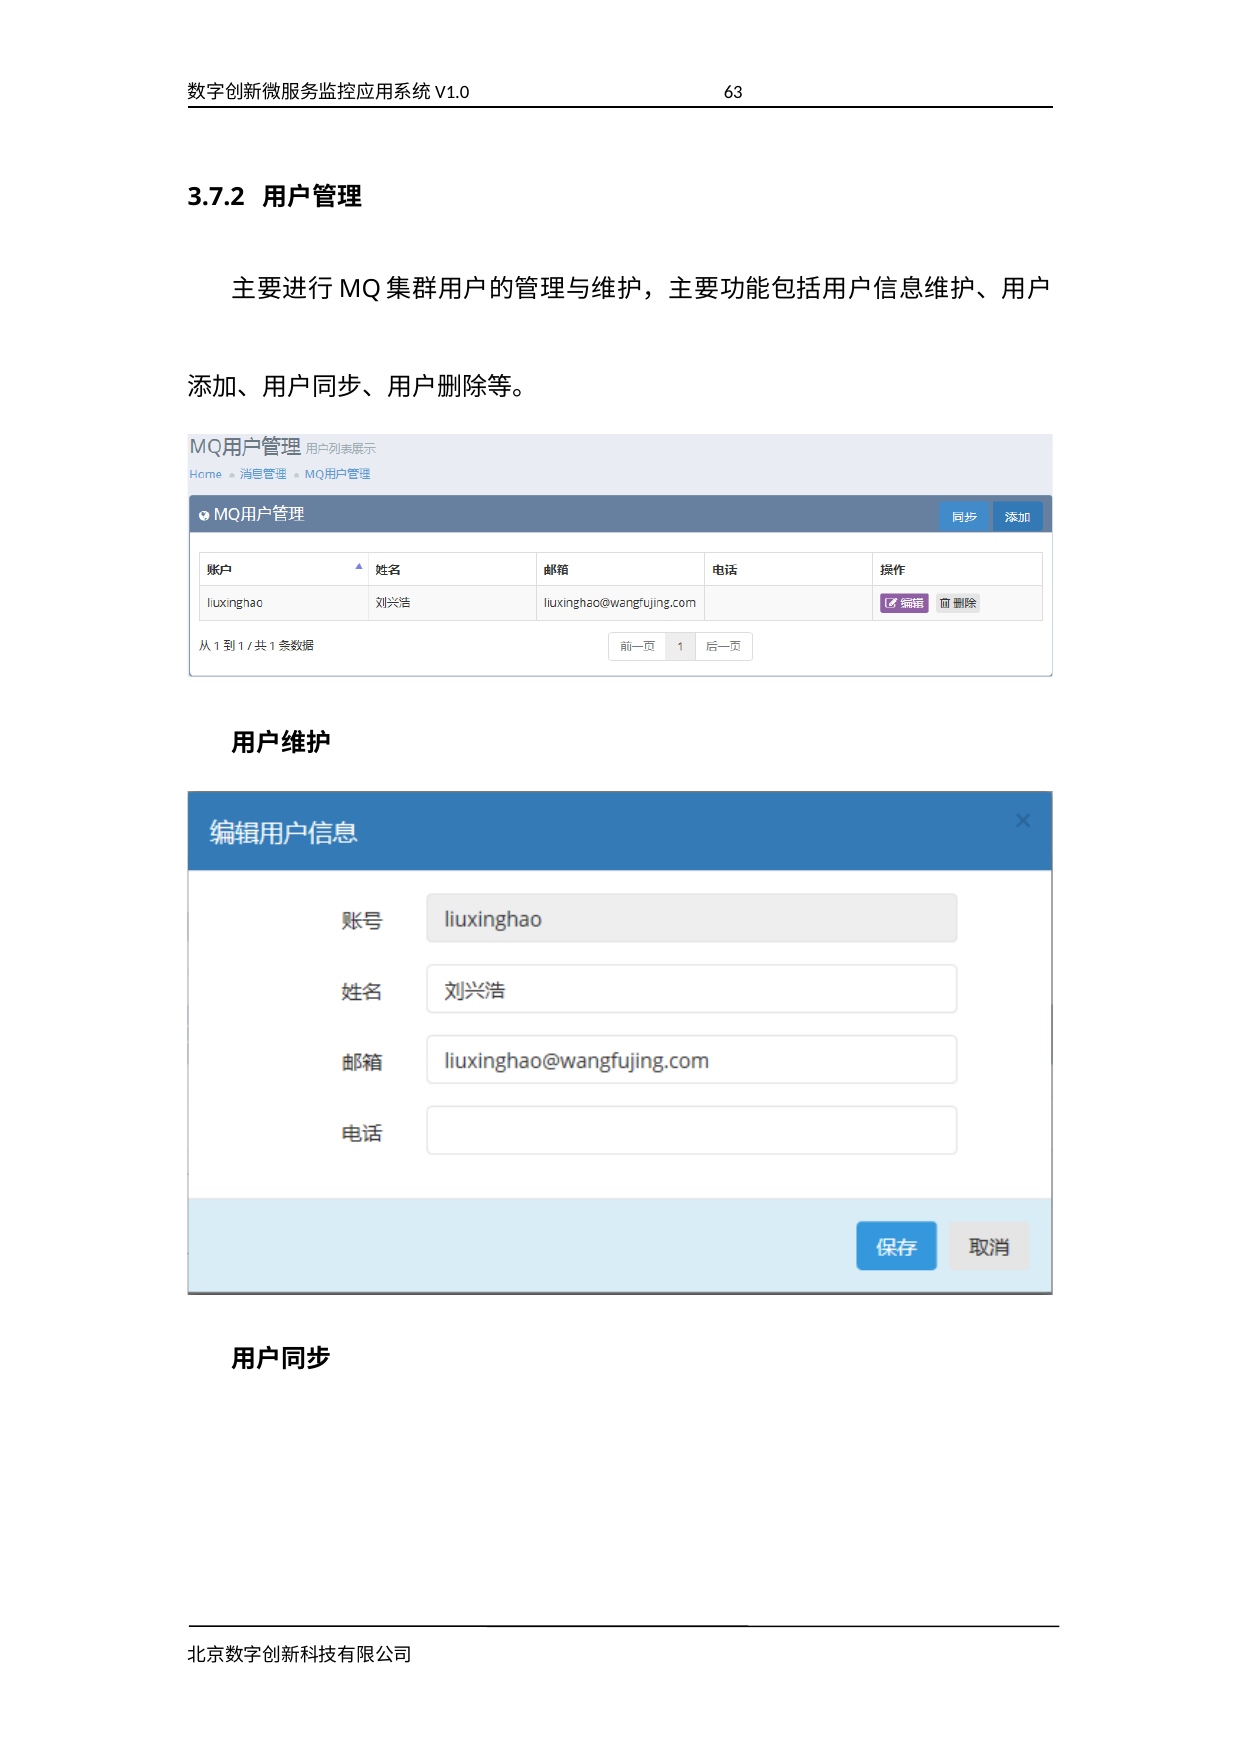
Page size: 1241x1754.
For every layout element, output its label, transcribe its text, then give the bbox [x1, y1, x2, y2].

picture [187, 434, 1053, 677]
text 用户同步 [187, 1324, 1053, 1389]
subtitle 用户管理 [187, 162, 1053, 227]
text 用户维护 [187, 708, 1053, 773]
text 主要进行MQ集群用户的管理与维护，主要功能包括用户信息维护、用户添加、用户同步、用户删除等。 [187, 254, 1053, 417]
picture [187, 791, 1053, 1295]
